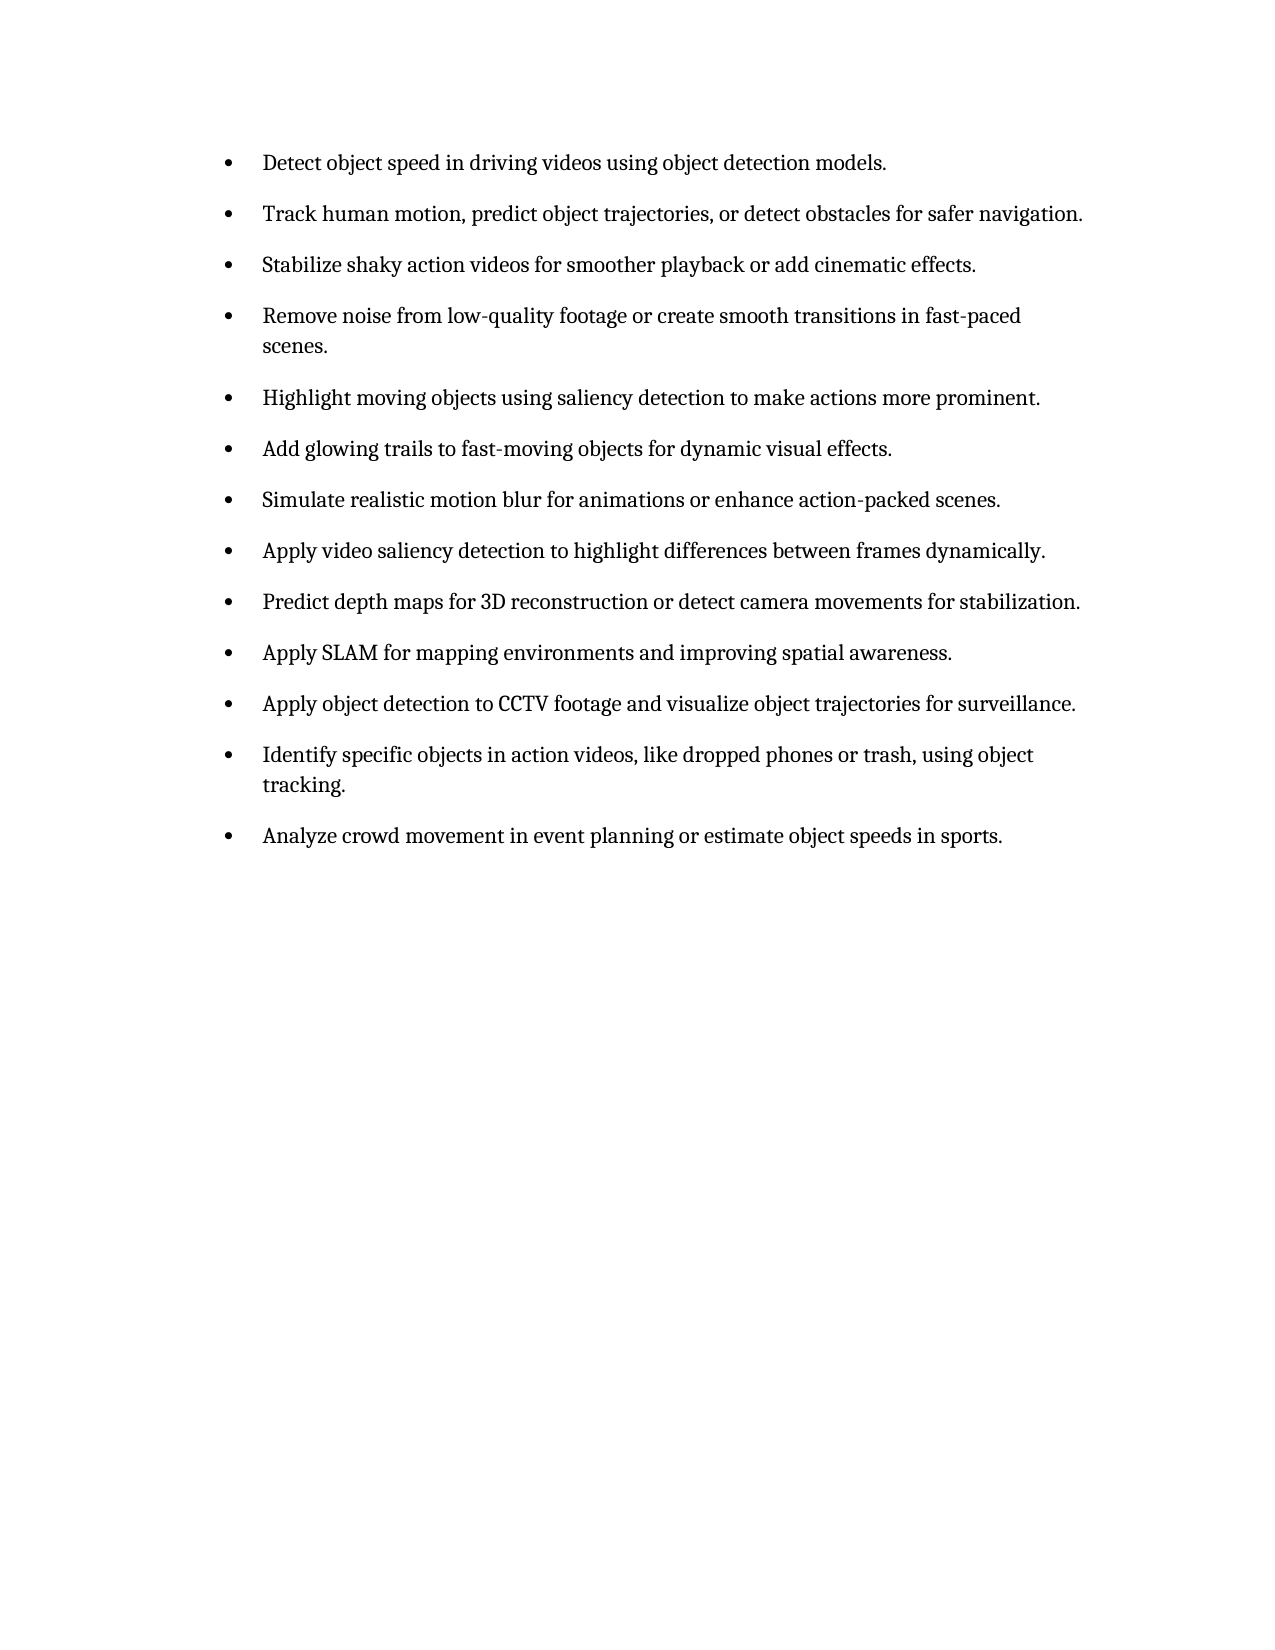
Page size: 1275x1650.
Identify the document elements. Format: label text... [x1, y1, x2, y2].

list Stabilize shaky action videos for smoother playback or add cinematic effects. [225, 252, 1087, 278]
list Apply SLAM for mapping environments and improving spatial awareness. [225, 639, 1087, 666]
list Highlight moving objects using saliency detection to make actions more prominent. [225, 384, 1087, 411]
list Add glowing trails to fast-moving objects for dynamic visual effects. [225, 435, 1087, 462]
list Detect object speed in driving videos using object detection models. [225, 150, 1087, 176]
list Apply video saliency detection to highlight differences between frames dynamically. [225, 537, 1087, 564]
list Apply object detection to CCTV footage and visualize object trajectories for surveillance. [225, 691, 1087, 717]
list Identify specific objects in action videos, like dropped phones or trash, using object tracking. [225, 742, 1087, 798]
list Predict depth maps for 3D reconstruction or detect camera movements for stabilization. [225, 588, 1087, 615]
list Remove noise from low-quality footage or create smooth transitions in fast-paced scenes. [225, 303, 1087, 360]
list Simulate realistic motion blur for animations or enhance action-packed scenes. [225, 486, 1087, 513]
list Track human motion, predict object trajectories, or detect obstacles for safer navigation. [225, 201, 1087, 227]
list Analyze crowd movement in event planning or estimate object speeds in sports. [225, 823, 1087, 849]
